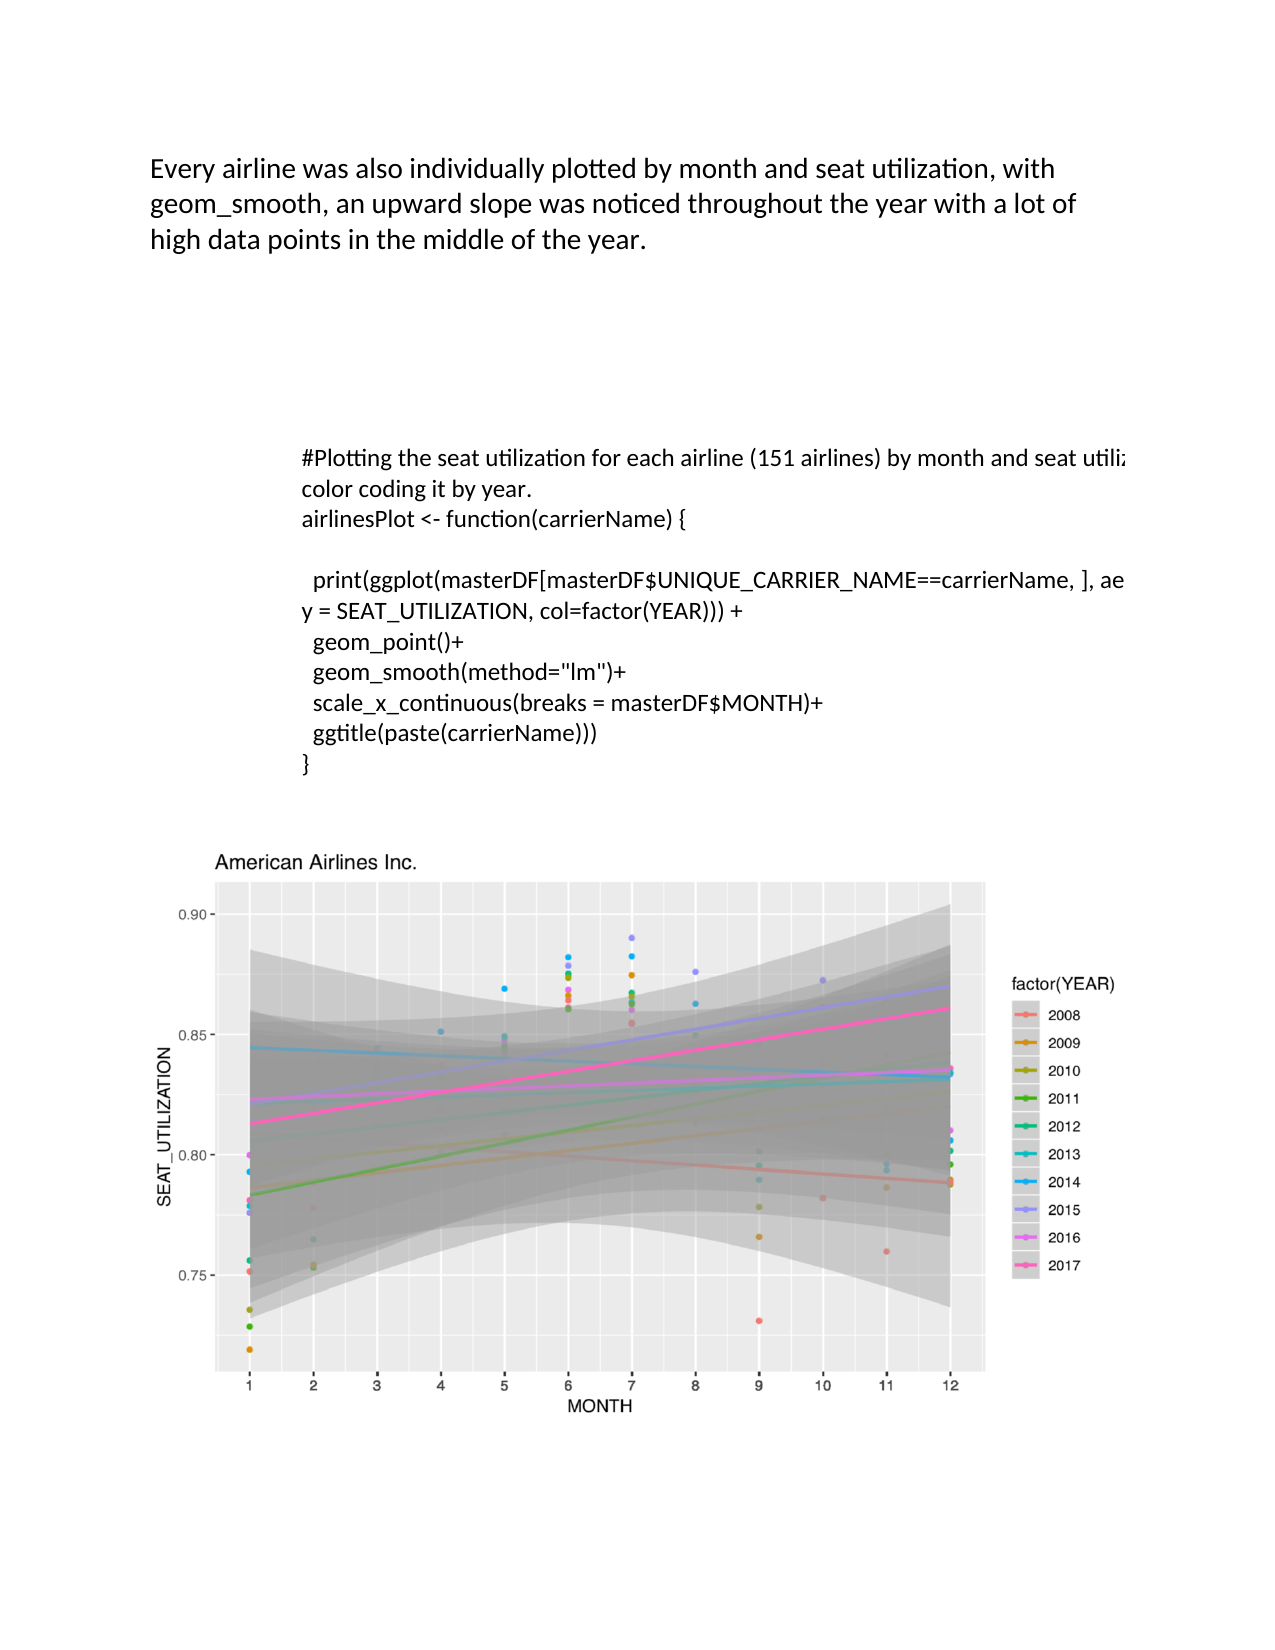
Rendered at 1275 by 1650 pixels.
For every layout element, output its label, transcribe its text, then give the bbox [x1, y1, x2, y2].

picture [150, 846, 1125, 1421]
text Every airline was also individually plotted by month and seat utilization, with geom_smooth, an upward slope was noticed throughout the year with a lot of high data points in the middle of the year. [150, 150, 1125, 257]
